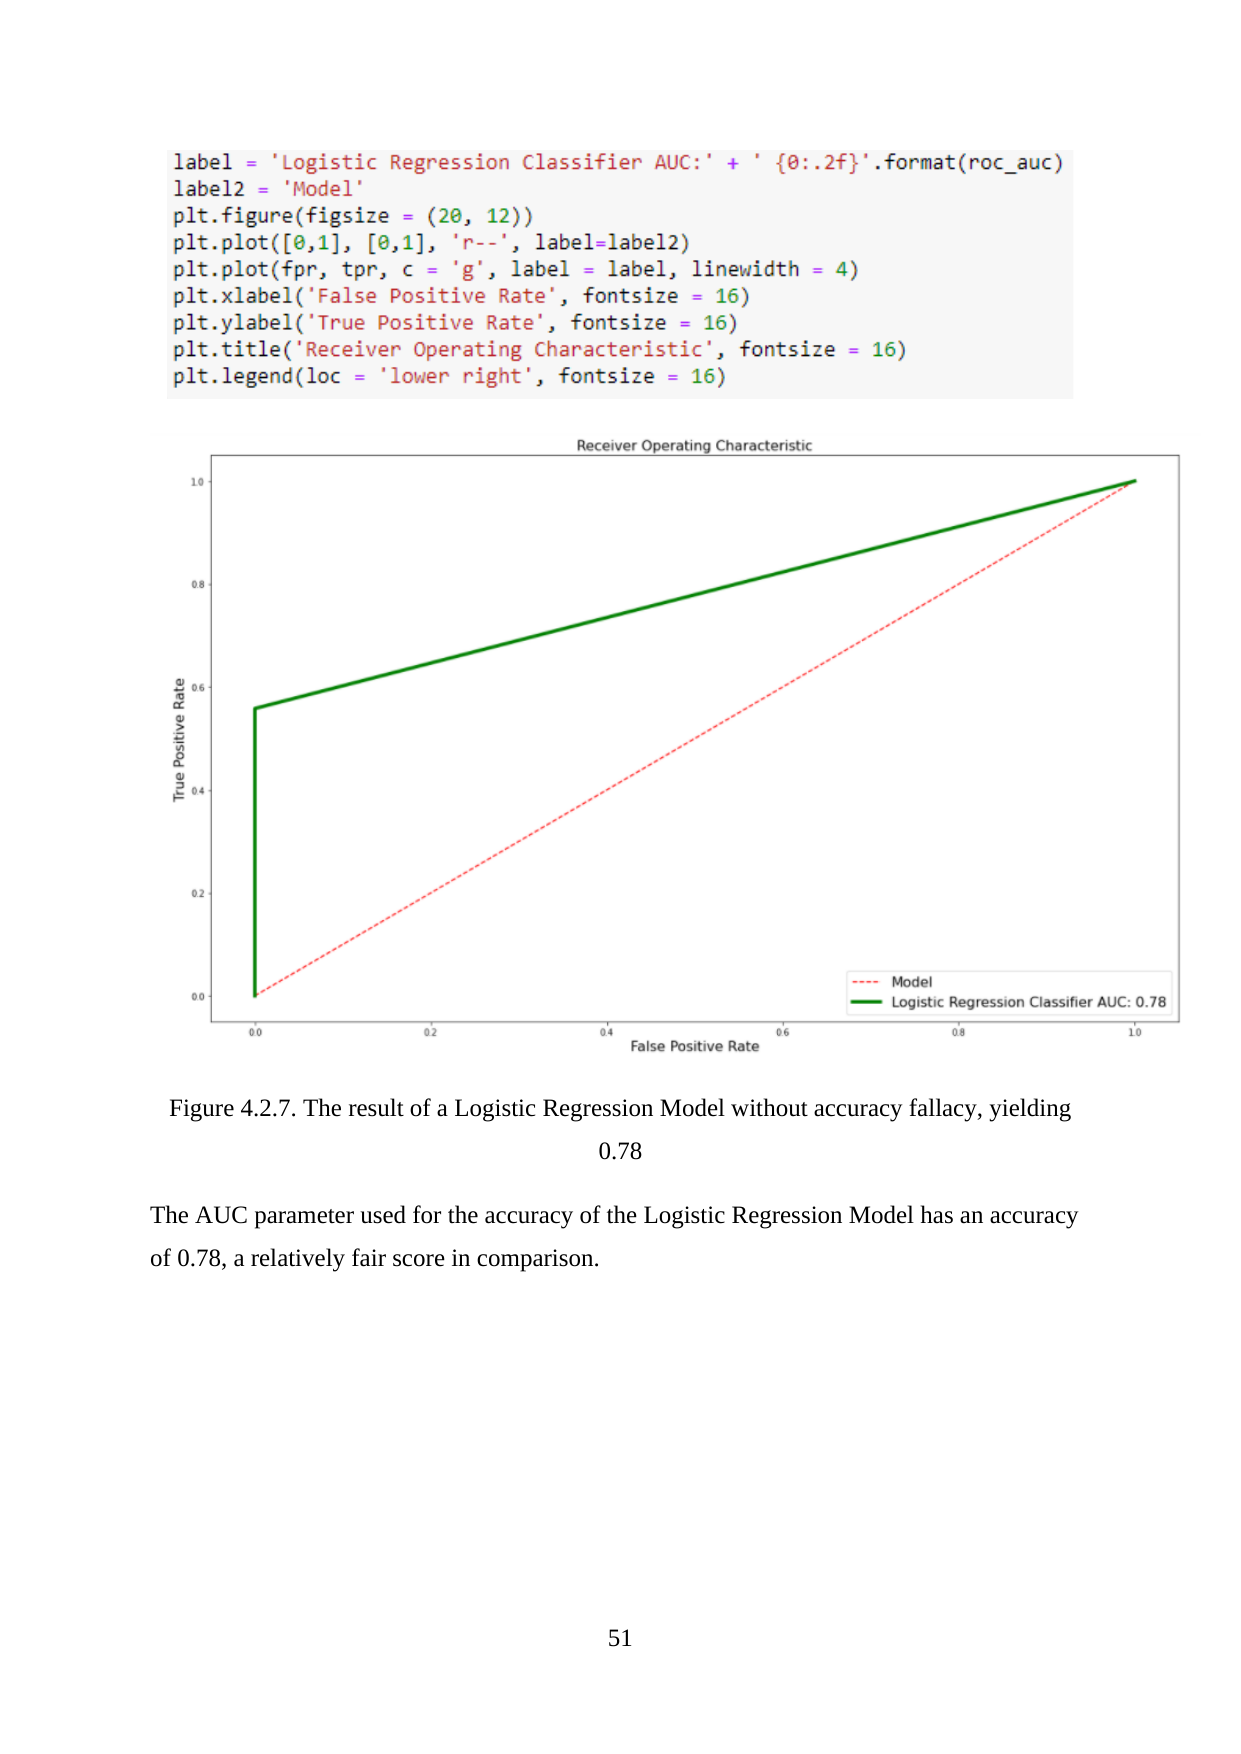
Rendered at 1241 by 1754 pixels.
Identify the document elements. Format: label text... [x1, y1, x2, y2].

picture [150, 433, 1202, 1058]
text The AUC parameter used for the accuracy of the Logistic Regression Model has an accuracy of 0.78, a relatively fair score in comparison. [150, 1200, 1090, 1272]
picture [167, 150, 1074, 399]
text Figure 4.2.7. The result of a Logistic Regression Model without accuracy fallacy, yielding 0.78 [150, 1093, 1090, 1165]
